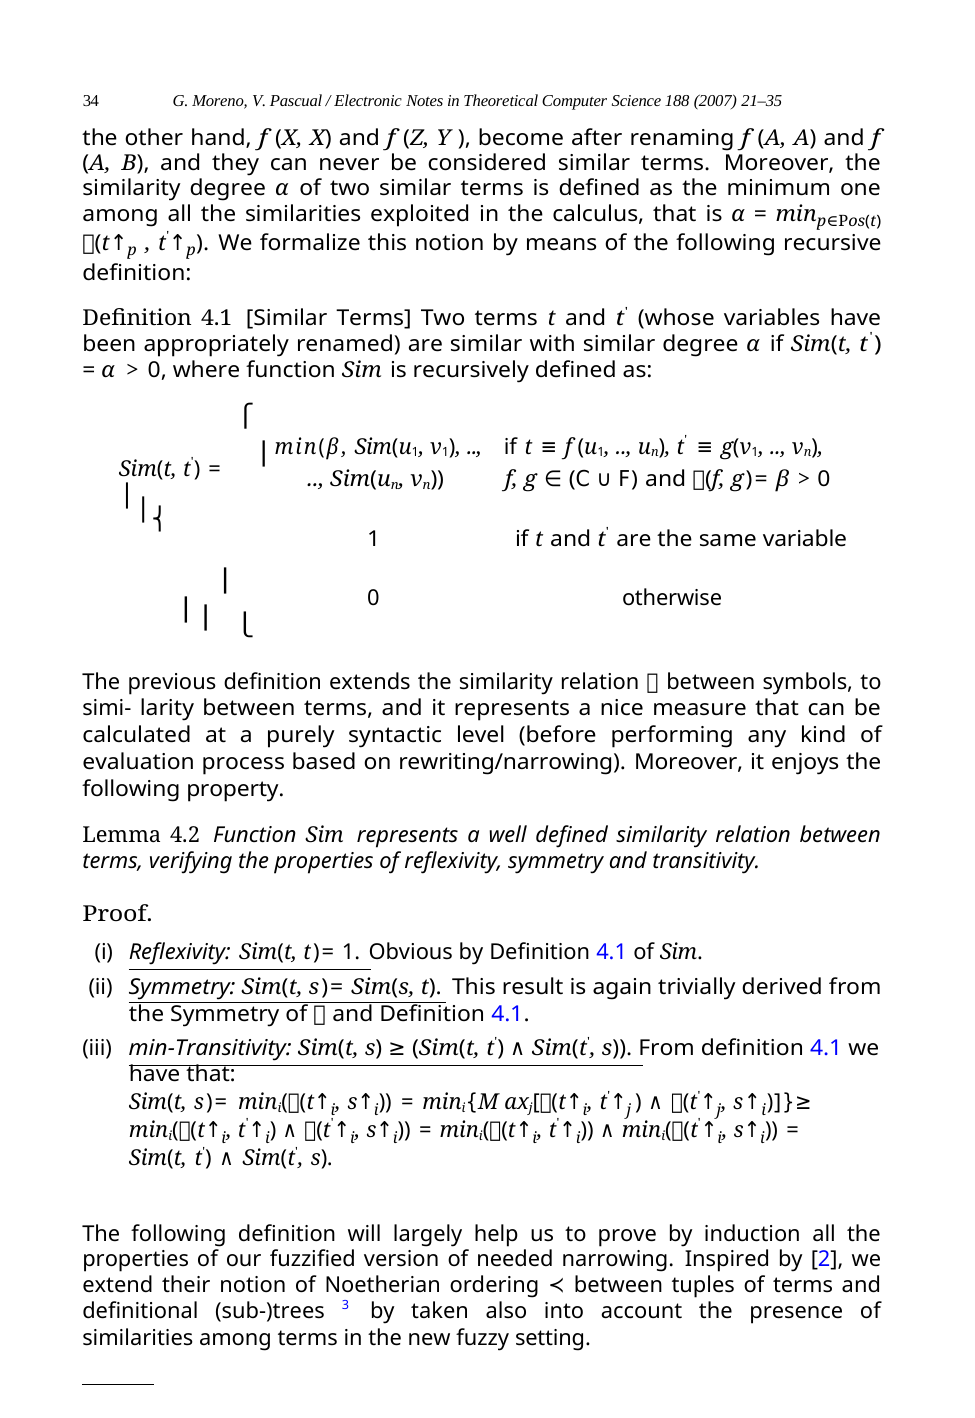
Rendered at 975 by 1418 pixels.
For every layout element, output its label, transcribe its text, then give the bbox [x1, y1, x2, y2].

list Symmetry: Sim(t, s)= Sim(s, t). This result is again trivially derived from the Symmetry of ঩ and Definition 4.1. [88, 970, 881, 1028]
text .., Sim(un, vn)) f, g ∈ (C ∪ F) and ঩(f, g)= β > 0 [307, 463, 904, 493]
text The previous definition extends the similarity relation ঩ between symbols, to simi- larity between terms, and it represents a nice measure that can be calculated at a purely syntactic level (before performing any kind of evaluation process based on rewriting/narrowing). Moreover, it enjoys the following property. [82, 668, 882, 802]
text Sim(t, t') = ⎪⎪⎨ [118, 453, 256, 560]
text the other hand, f (X, X) and f (Z, Y ), become after renaming f (A, A) and f (A, B), and they can never be considered similar terms. Moreover, the similarity degree α of two similar terms is defined as the minimum one among all the similarities exploited in the calculus, that is α = minp∈Pos(t) ঩(t↑p , t'↑p). We formalize this notion by means of the following recursive definition: [82, 124, 881, 286]
text 0 otherwise [367, 582, 904, 612]
text Proof. [82, 898, 904, 927]
text Sim(t, s)= mini(঩(t↑i, s↑i)) = mini{M axj[঩(t↑i, t'↑j ) ∧ ঩(t'↑j, s↑i)]}≥ [129, 1087, 904, 1115]
text 1 if t and t' are the same variable [367, 523, 904, 552]
text Lemma 4.2 Function Sim represents a well deﬁned similarity relation between terms, verifying the properties of reflexivity, symmetry and transitivity. [82, 821, 881, 875]
list Reflexivity: Sim(t, t)= 1. Obvious by Definition 4.1 of Sim. [94, 936, 904, 966]
list min-Transitivity: Sim(t, s) ≥ (Sim(t, t') ∧ Sim(t', s)). From definition 4.1 we have that: [82, 1035, 880, 1087]
text The following definition will largely help us to prove by induction all the properties of our fuzzified version of needed narrowing. Inspired by [2], we extend their notion of Noetherian ordering ≺ between tuples of terms and definitional (sub-)trees 3 by taken also into account the presence of similarities among terms in the new fuzzy setting. [82, 1220, 881, 1352]
text Definition 4.1 [Similar Terms] Two terms t and t' (whose variables have been appropriately renamed) are similar with similar degree α if Sim(t, t') = α > 0, where function Sim is recursively defined as: [82, 305, 881, 384]
text Sim(t, t') ∧ Sim(t', s). [129, 1143, 904, 1171]
text ⎪⎪⎪⎩ [67, 568, 256, 638]
text mini(঩(t↑i, t'↑i) ∧ ঩(t'↑i, s↑i)) = mini(঩(t↑i, t'↑i)) ∧ mini(঩(t'↑i, s↑i)) = [129, 1115, 904, 1143]
